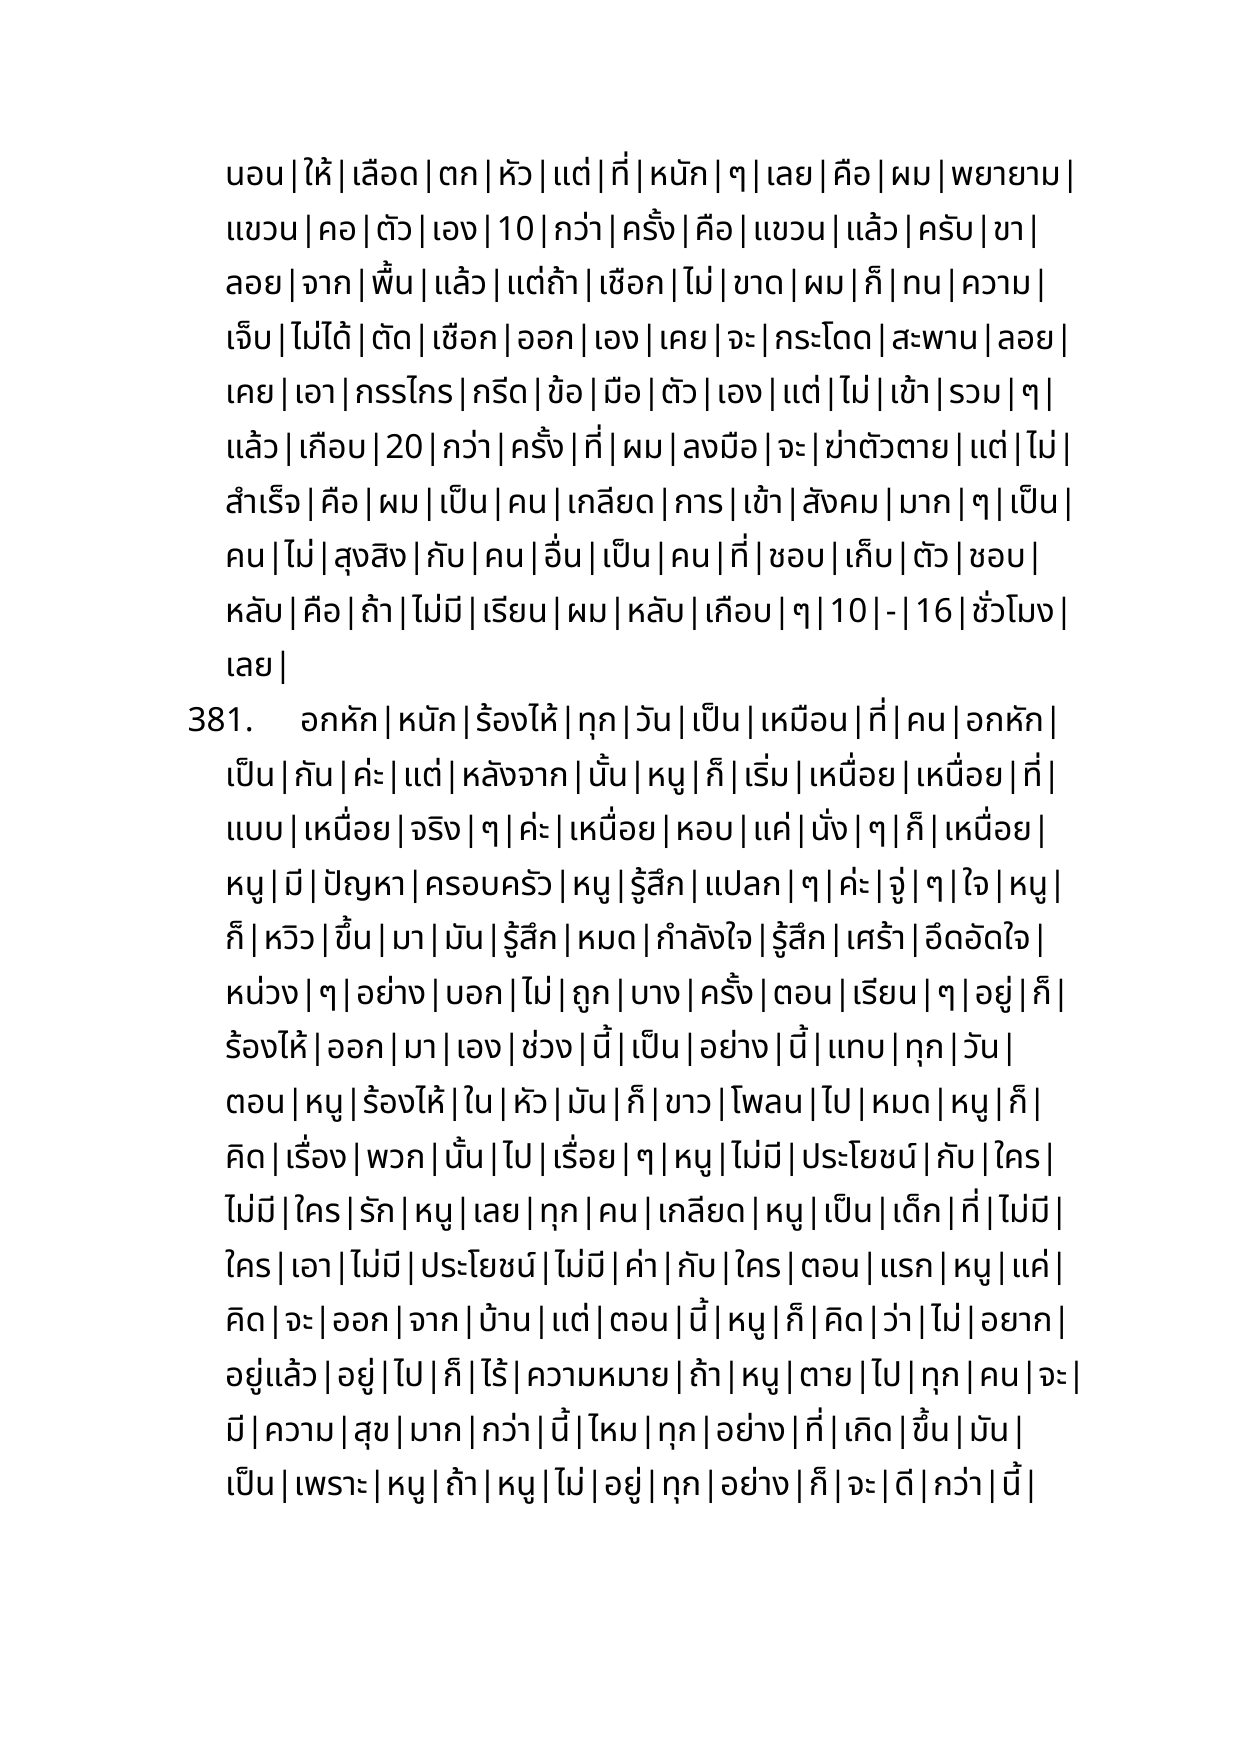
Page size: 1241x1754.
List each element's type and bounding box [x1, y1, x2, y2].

list [187, 150, 1090, 692]
list [187, 696, 1090, 1511]
